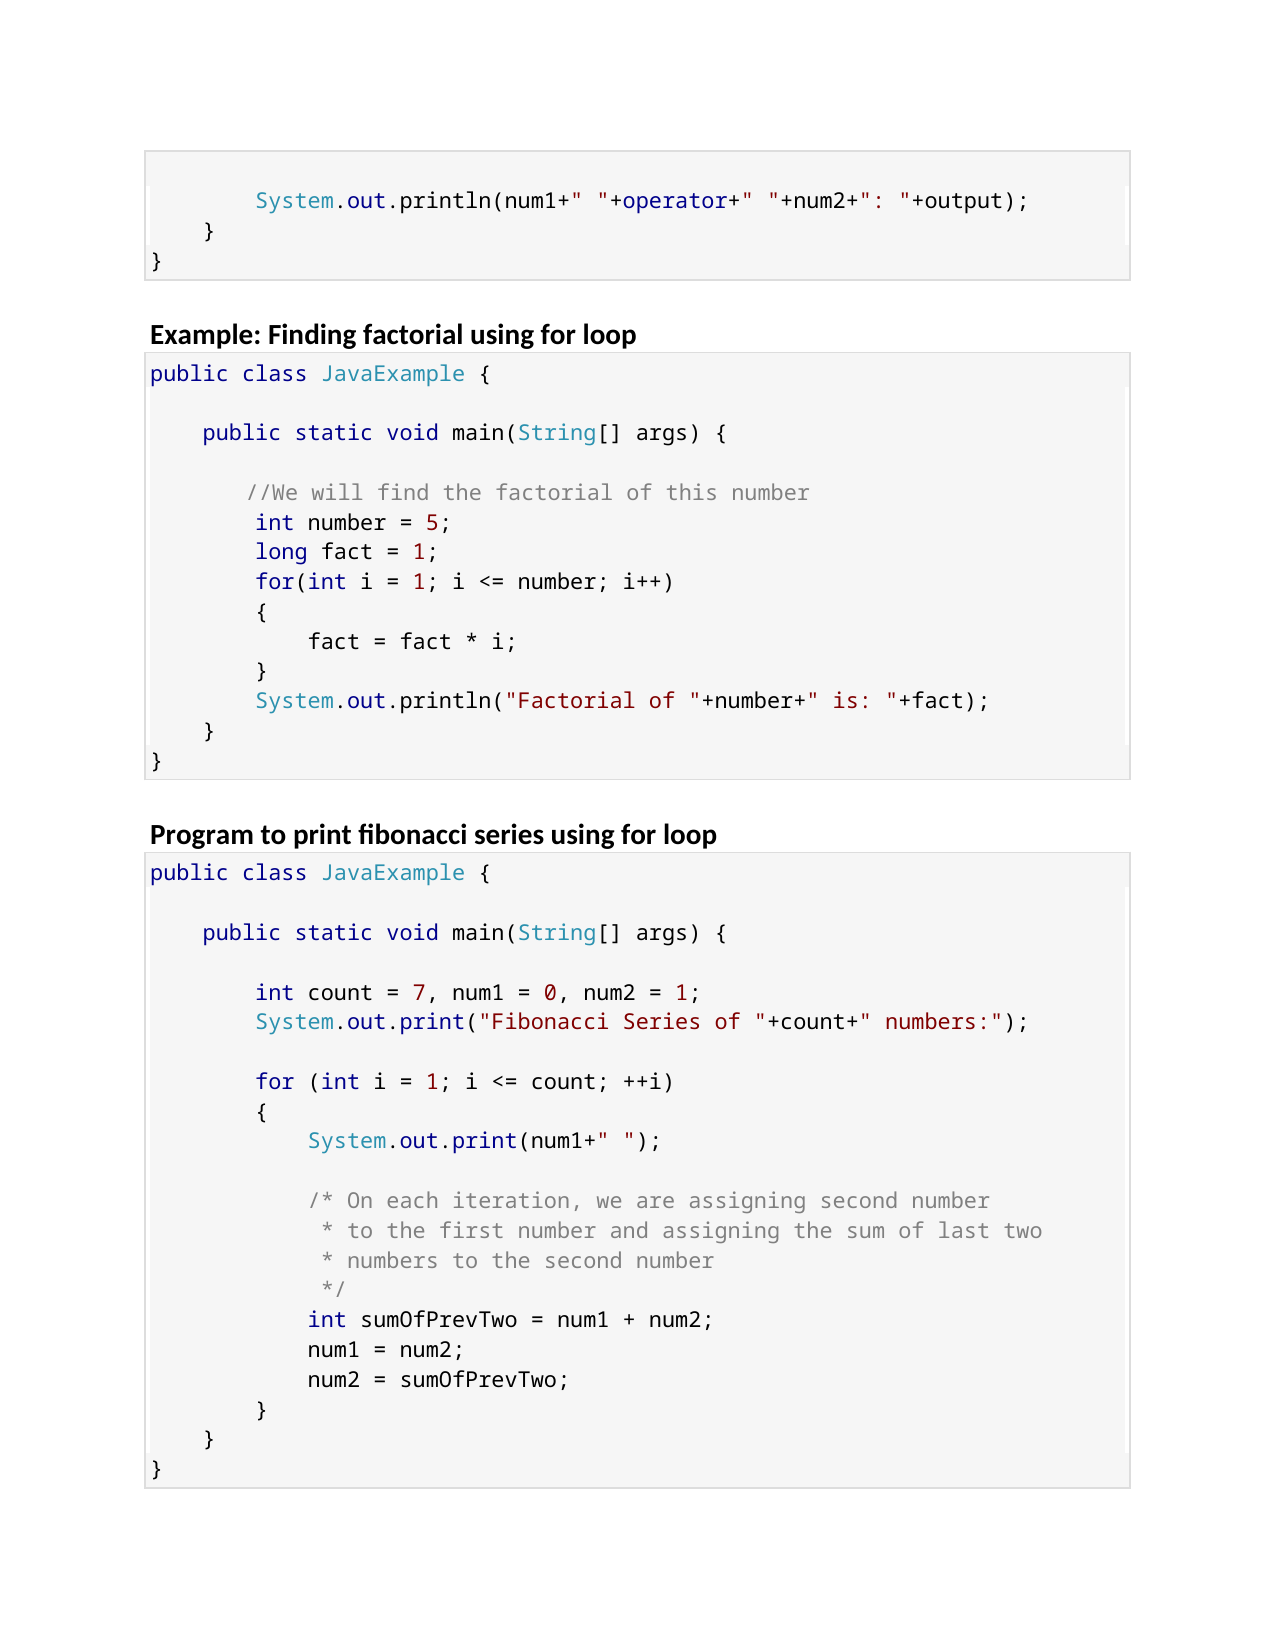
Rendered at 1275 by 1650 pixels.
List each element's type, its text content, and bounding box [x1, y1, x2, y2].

text int count = 7, num1 = 0, num2 = 1; [150, 977, 1125, 1006]
text } [150, 1394, 1125, 1423]
text } [150, 656, 1125, 685]
text { [150, 596, 1125, 626]
text System.out.print("Fibonacci Series of "+count+" numbers:"); [150, 1006, 1125, 1036]
text for(int i = 1; i <= number; i++) [150, 566, 1125, 596]
text int number = 5; [150, 507, 1125, 536]
text /* On each iteration, we are assigning second number [150, 1185, 1125, 1215]
text } [150, 1423, 1125, 1447]
text public static void main(String[] args) { [150, 417, 1125, 447]
text } [150, 715, 1125, 739]
text } [150, 215, 1125, 239]
text num1 = num2; [150, 1334, 1125, 1364]
text public class JavaExample { [146, 353, 1129, 387]
text System.out.print(num1+" "); [150, 1126, 1125, 1155]
text long fact = 1; [150, 536, 1125, 566]
text */ [150, 1274, 1125, 1304]
text public class JavaExample { [146, 853, 1129, 887]
text public static void main(String[] args) { [150, 917, 1125, 947]
text Example: Finding factorial using for loop [150, 316, 1125, 352]
text * to the first number and assigning the sum of last two [150, 1215, 1125, 1245]
text } [146, 739, 1129, 779]
text { [150, 1096, 1125, 1126]
text } [146, 239, 1129, 279]
text } [146, 1447, 1129, 1487]
text int sumOfPrevTwo = num1 + num2; [150, 1304, 1125, 1334]
text num2 = sumOfPrevTwo; [150, 1364, 1125, 1394]
text fact = fact * i; [150, 626, 1125, 656]
text System.out.println(num1+" "+operator+" "+num2+": "+output); [150, 186, 1125, 215]
text for (int i = 1; i <= count; ++i) [150, 1066, 1125, 1096]
text //We will find the factorial of this number [150, 477, 1125, 507]
text * numbers to the second number [150, 1245, 1125, 1274]
text System.out.println("Factorial of "+number+" is: "+fact); [150, 685, 1125, 715]
text Program to print fibonacci series using for loop [150, 816, 1125, 852]
